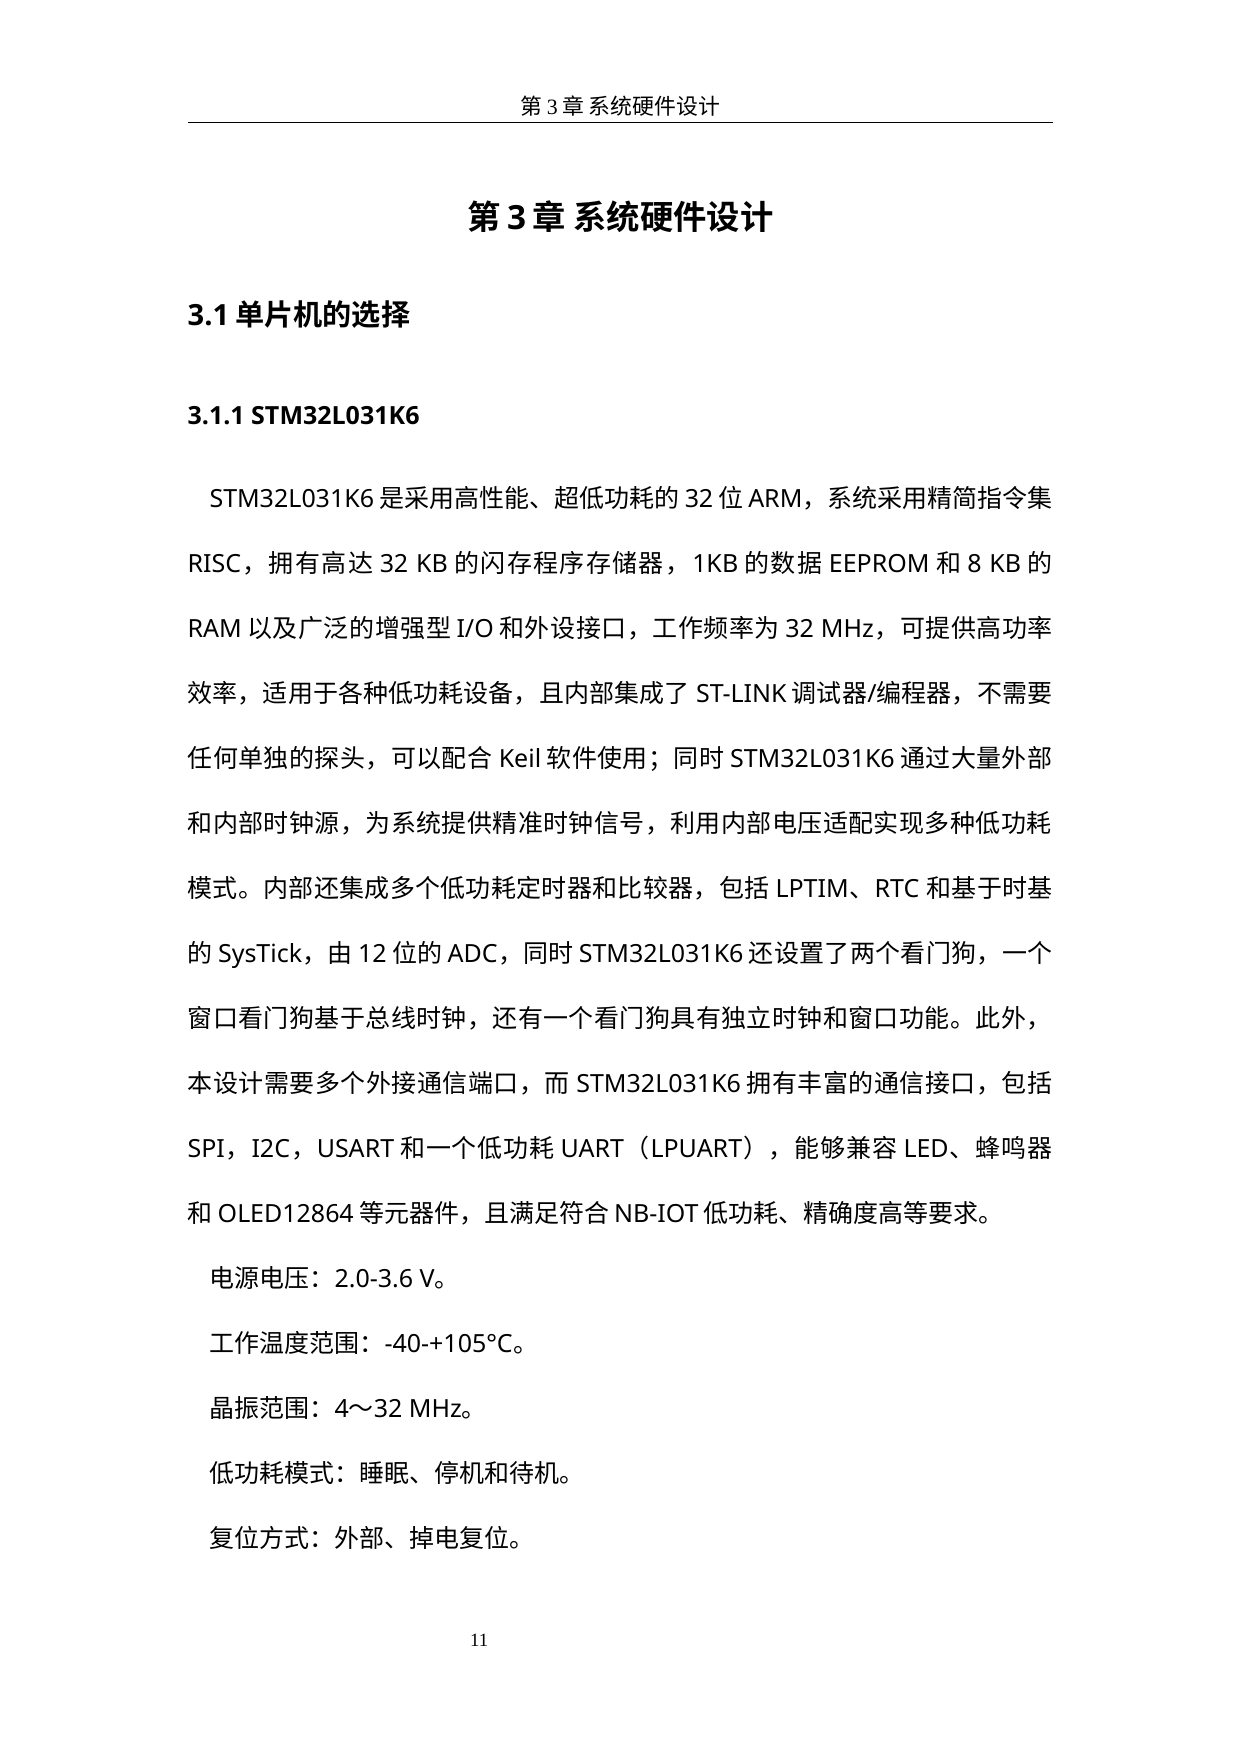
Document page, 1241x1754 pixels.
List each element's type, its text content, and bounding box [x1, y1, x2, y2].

text 低功耗模式：睡眠、停机和待机。 [187, 1439, 1053, 1504]
text 复位方式：外部、掉电复位。 [187, 1504, 1053, 1569]
text 3.1单片机的选择 [187, 280, 1053, 345]
text 工作温度范围：-40-+105°C。 [187, 1309, 1053, 1374]
text STM32L031K6是采用高性能、超低功耗的32位ARM，系统采用精简指令集RISC，拥有高达32 KB的闪存程序存储器，1KB的数据EEPROM和8 KB的RAM以及广泛的增强型I/O和外设接口，工作频率为32 MHz，可提供高功率效率，适用于各种低功耗设备，且内部集成了ST-LINK调试器/编程器，不需要任何单独的探头，可以配合Keil软件使用；同时STM32L031K6通过大量外部和内部时钟源，为系统提供精准时钟信号，利用内部电压适配实现多种低功耗模式。内部还集成多个低功耗定时器和比较器，包括LPTIM、RTC 和基于时基的SysTick，由12位的ADC，同时STM32L031K6还设置了两个看门狗，一个窗口看门狗基于总线时钟，还有一个看门狗具有独立时钟和窗口功能。此外，本设计需要多个外接通信端口，而STM32L031K6拥有丰富的通信接口，包括SPI，I2C，USART和一个低功耗UART（LPUART），能够兼容LED、蜂鸣器和OLED12864等元器件，且满足符合NB-IOT低功耗、精确度高等要求。 [187, 464, 1053, 1244]
subtitle 3.1.1 STM32L031K6 [187, 382, 1053, 447]
text 晶振范围：4～32 MHz。 [187, 1374, 1053, 1439]
text 电源电压：2.0-3.6 V。 [187, 1244, 1053, 1309]
subtitle 第3章 系统硬件设计 [187, 182, 1053, 247]
